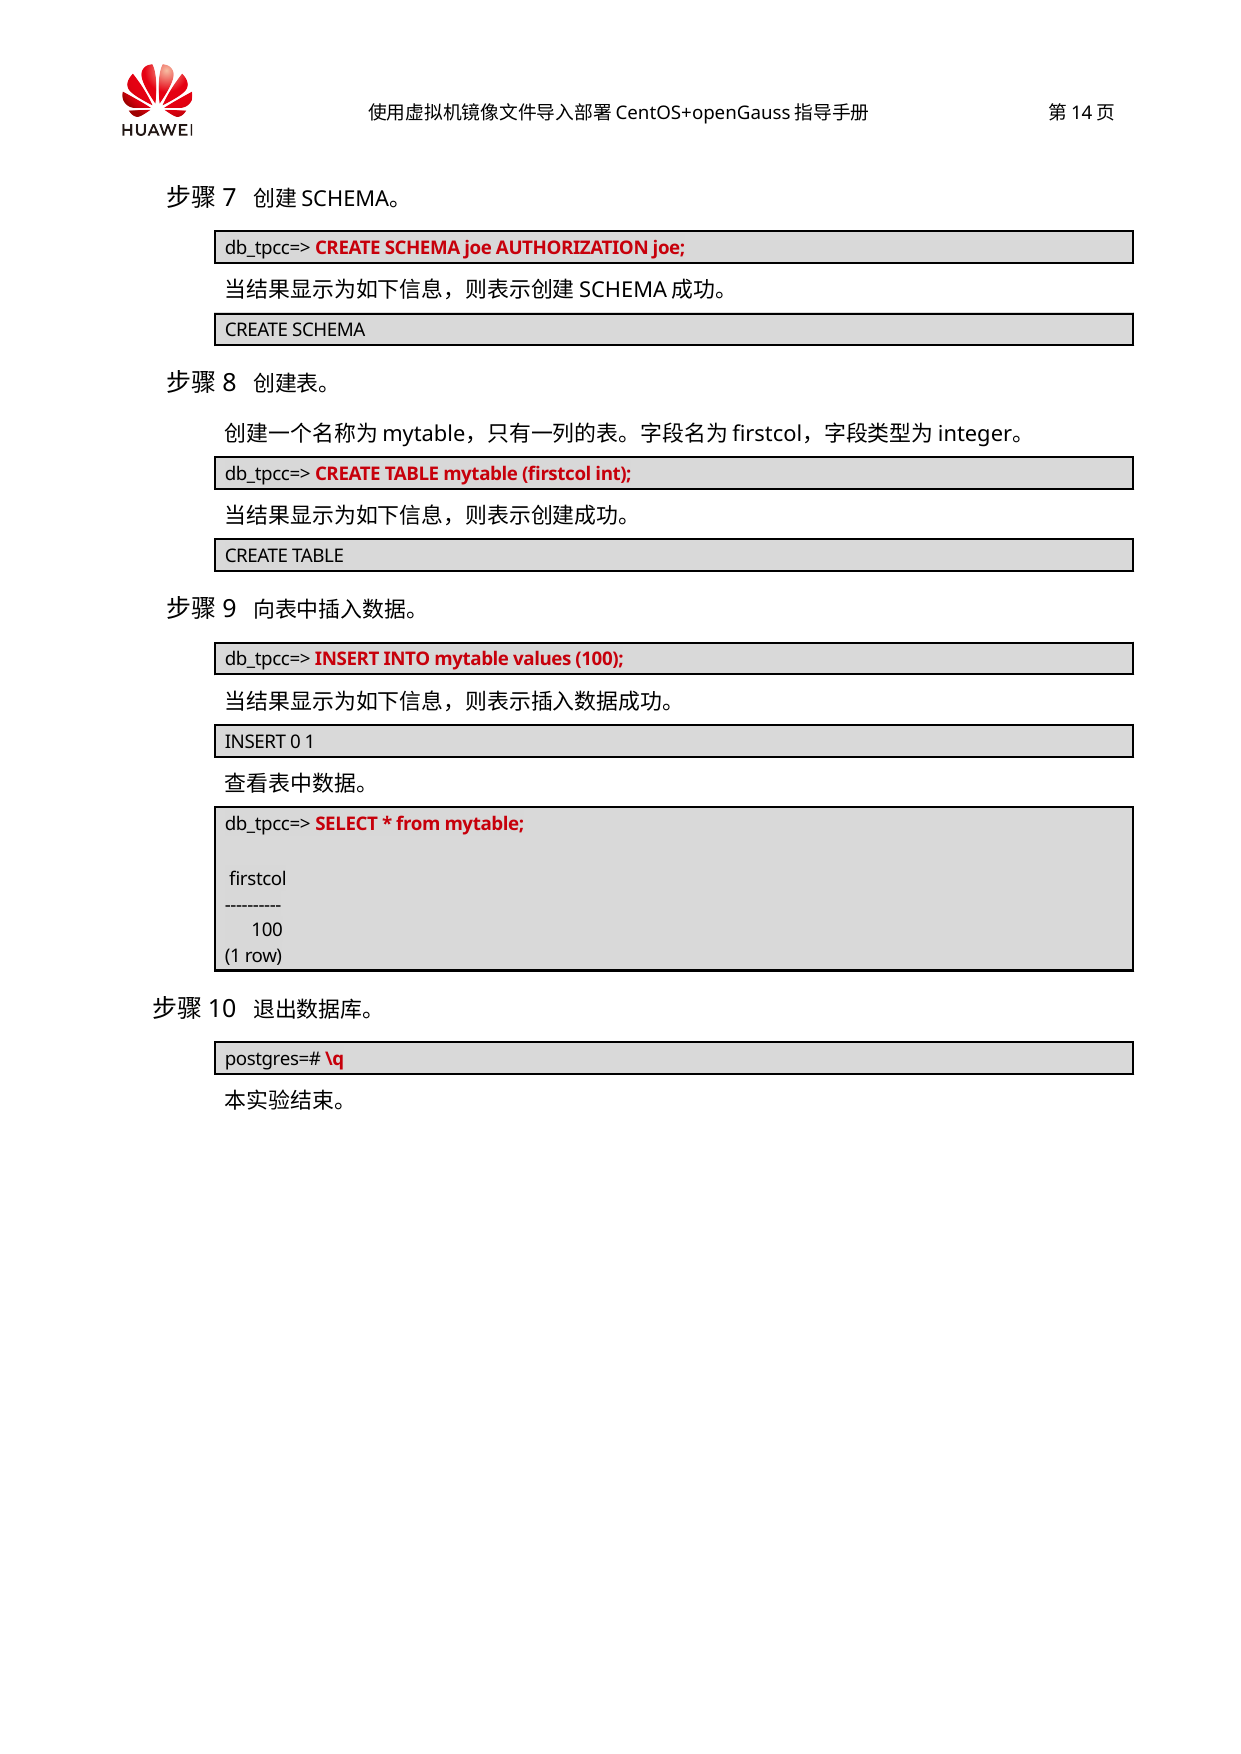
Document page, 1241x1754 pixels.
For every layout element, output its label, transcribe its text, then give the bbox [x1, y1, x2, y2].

text CREATE SCHEMA [216, 315, 1132, 344]
text firstcol ---------- 100 (1 row) [216, 836, 1132, 969]
text 创建SCHEMA。 [236, 177, 1122, 213]
text db_tpcc=> INSERT INTO mytable values (100); [216, 644, 1132, 673]
text 退出数据库。 [236, 988, 1122, 1024]
text db_tpcc=> CREATE TABLE mytable (firstcol int); [216, 458, 1132, 488]
text 创建表。 [236, 363, 1122, 399]
text 本实验结束。 [224, 1083, 1122, 1115]
picture [122, 64, 193, 136]
text 创建一个名称为mytable，只有一列的表。字段名为firstcol，字段类型为integer。 [224, 416, 1122, 448]
text db_tpcc=> SELECT * from mytable; [216, 808, 1132, 836]
text 当结果显示为如下信息，则表示插入数据成功。 [224, 684, 1122, 715]
text postgres=# \q [216, 1043, 1132, 1073]
text 当结果显示为如下信息，则表示创建SCHEMA成功。 [224, 272, 1122, 304]
text INSERT 0 1 [216, 726, 1132, 756]
text 向表中插入数据。 [236, 589, 1122, 625]
text db_tpcc=> CREATE SCHEMA joe AUTHORIZATION joe; [216, 232, 1132, 262]
text 当结果显示为如下信息，则表示创建成功。 [224, 498, 1122, 530]
text 查看表中数据。 [224, 766, 1122, 798]
text CREATE TABLE [216, 540, 1132, 570]
